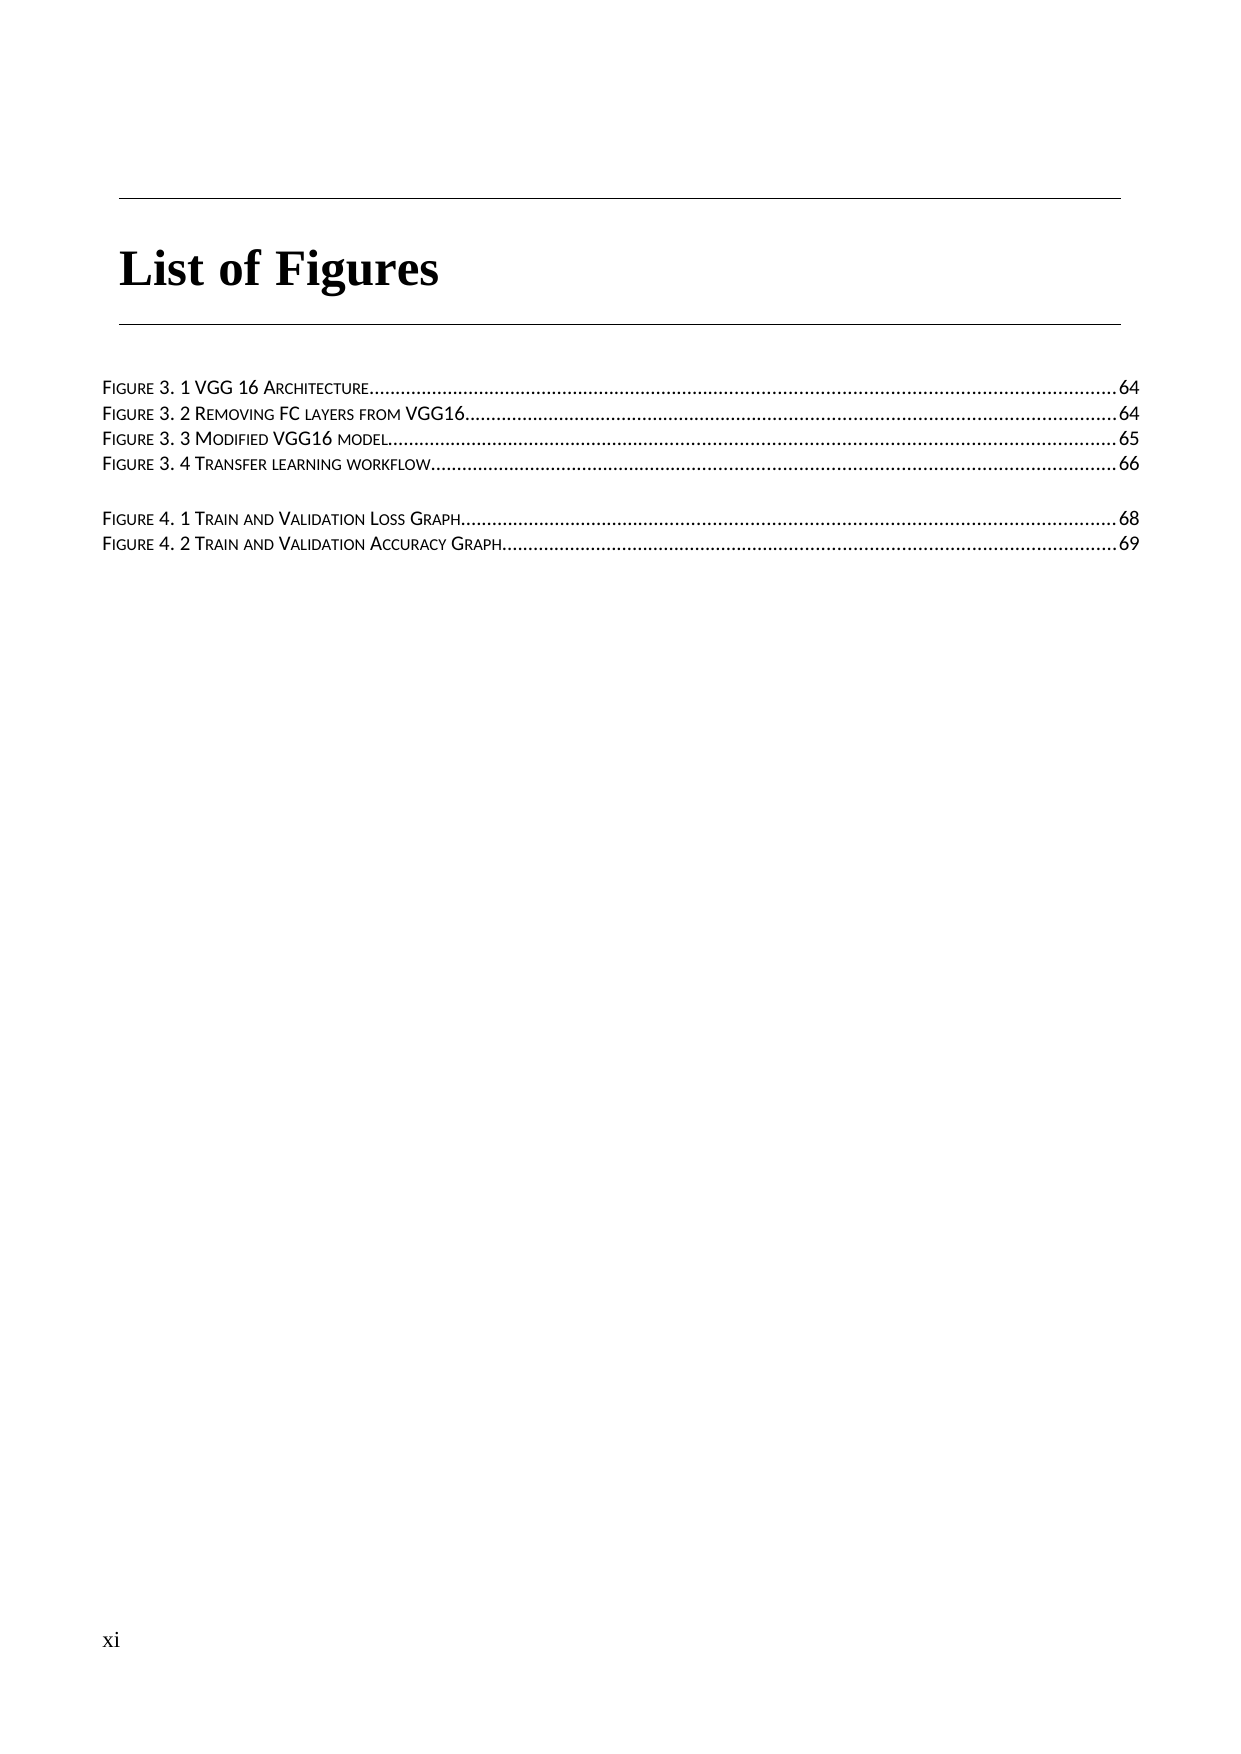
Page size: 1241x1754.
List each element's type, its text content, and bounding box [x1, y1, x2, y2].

text List of Figures [119, 238, 1140, 296]
text Figure 4. 2 Train and Validation Accuracy Graph 69 [102, 530, 1140, 556]
text Figure 3. 4 Transfer learning workflow 66 [102, 451, 1140, 476]
text Figure 3. 1 VGG 16 Architecture 64 [102, 374, 1140, 400]
text Figure 3. 3 Modified VGG16 model 65 [102, 425, 1140, 451]
text Figure 3. 2 Removing FC layers from VGG16 64 [102, 400, 1140, 425]
text Figure 4. 1 Train and Validation Loss Graph 68 [102, 505, 1140, 530]
